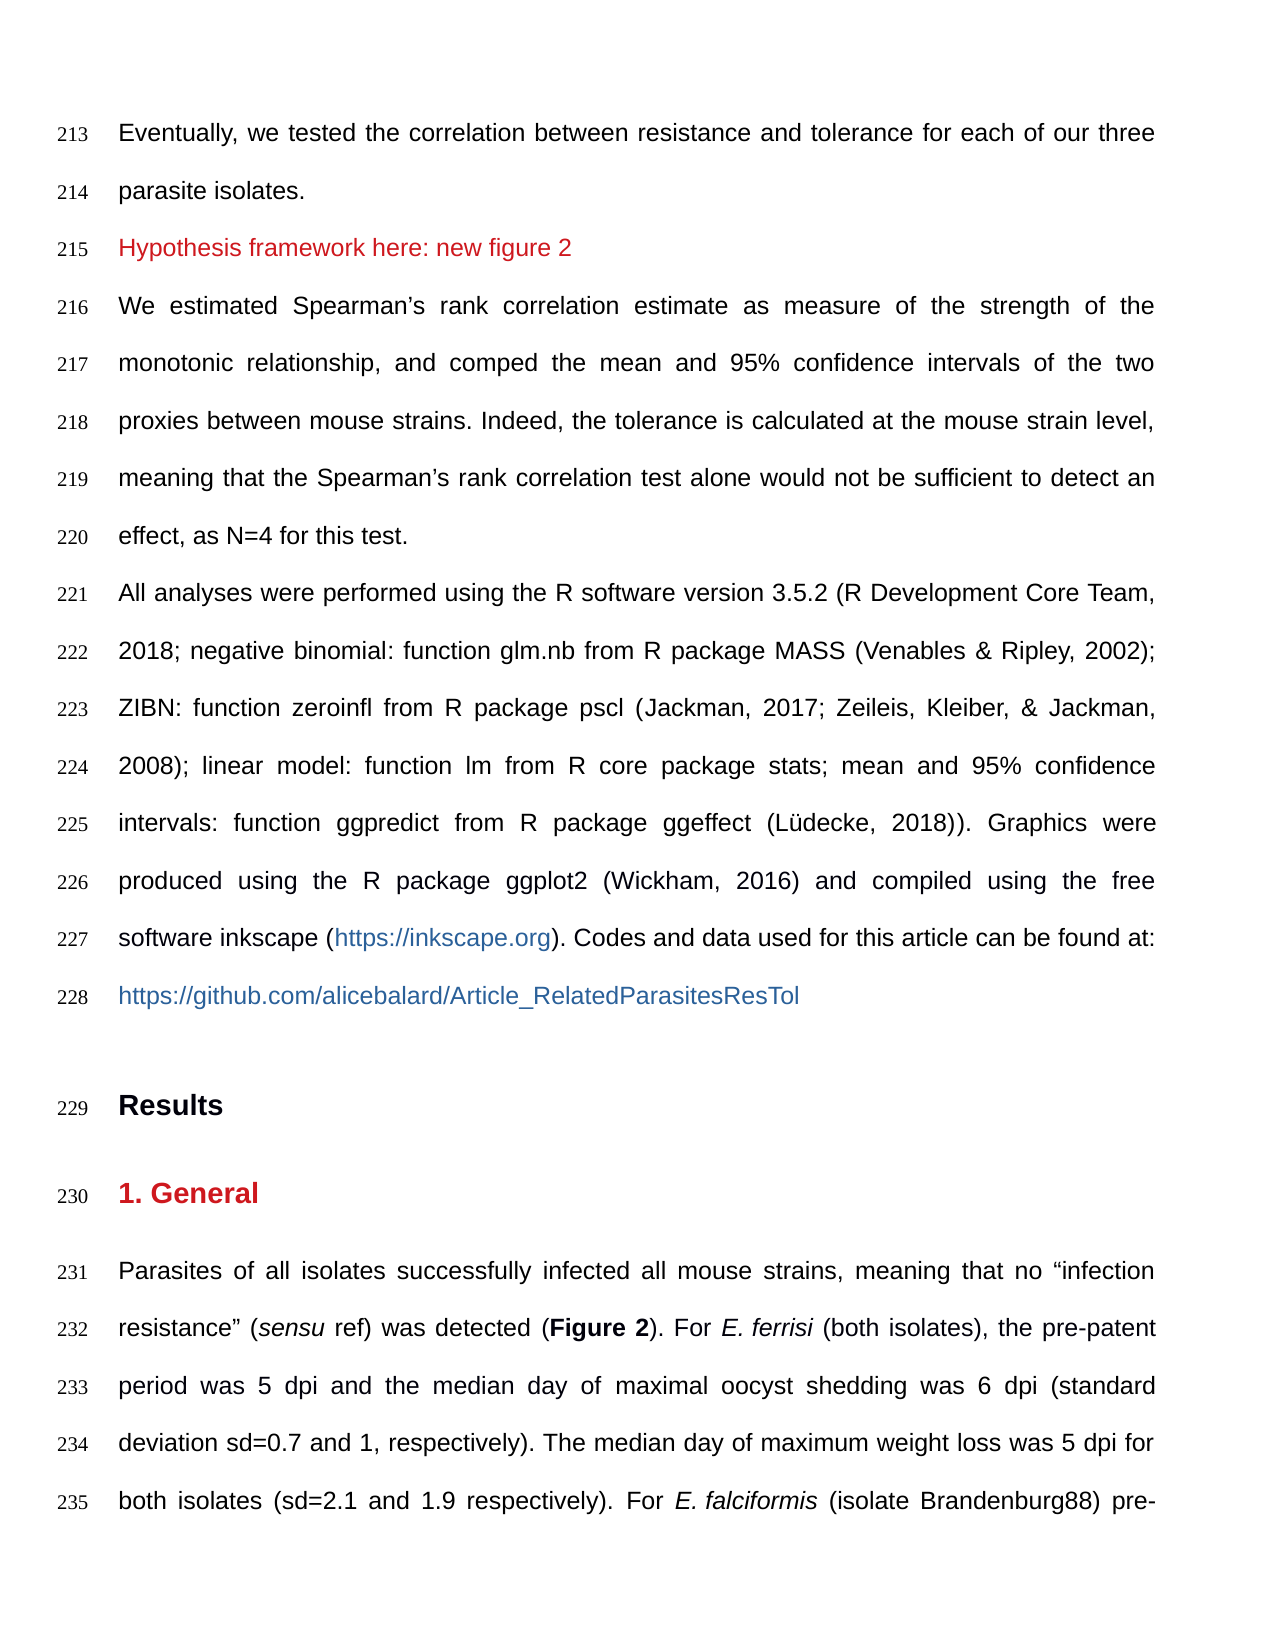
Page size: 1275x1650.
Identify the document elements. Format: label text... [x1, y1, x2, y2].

text Eventually, we tested the correlation between resistance and tolerance for each of our three parasite isolates. [118, 118, 1157, 204]
text All analyses were performed using the R software version 3.5.2 (R Development Core Team, 2018; negative binomial: function glm.nb from R package MASS (Venables & Ripley, 2002); ZIBN: function zeroinfl from R package pscl (Jackman, 2017; Zeileis, Kleiber, & Jackman, 2008); linear model: function lm from R core package stats; mean and 95% confidence intervals: function ggpredict from R package ggeffect (Lüdecke, 2018)). Graphics were produced using the R package ggplot2 (Wickham, 2016) and compiled using the free software inkscape (https://inkscape.org). Codes and data used for this article can be found at: https://github.com/alicebalard/Article_RelatedParasitesResTol [118, 578, 1157, 1009]
text We estimated Spearman’s rank correlation estimate as measure of the strength of the monotonic relationship, and comped the mean and 95% confidence intervals of the two proxies between mouse strains. Indeed, the tolerance is calculated at the mouse strain level, meaning that the Spearman’s rank correlation test alone would not be sufficient to detect an effect, as N=4 for this test. [118, 291, 1157, 549]
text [118, 1256, 1157, 1514]
text Hypothesis framework here: new figure 2 [118, 233, 1157, 262]
subtitle Results [118, 1088, 1157, 1122]
subtitle 1. General [118, 1176, 1157, 1209]
